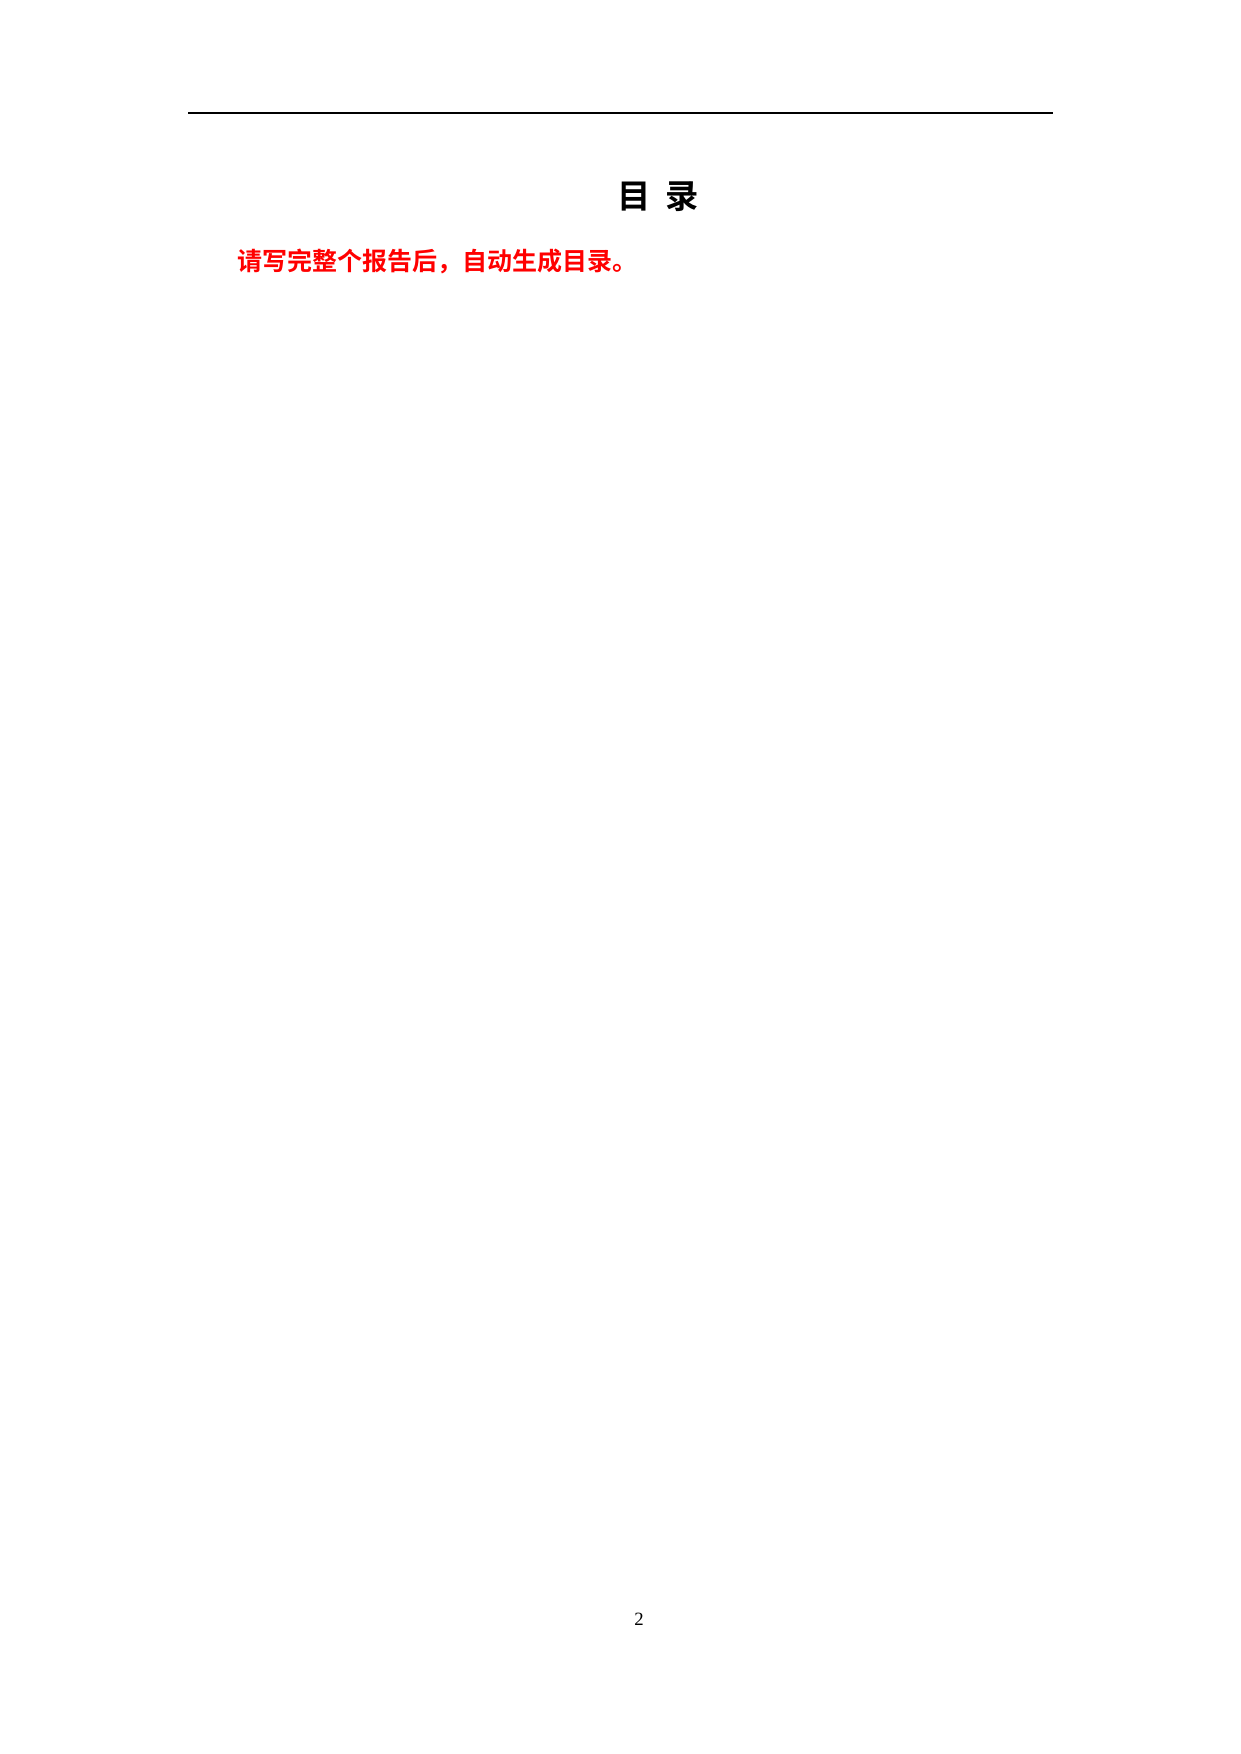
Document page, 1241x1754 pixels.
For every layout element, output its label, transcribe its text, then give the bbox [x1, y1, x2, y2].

text 目 录 [187, 162, 1053, 227]
text 请写完整个报告后，自动生成目录。 [187, 227, 1053, 292]
